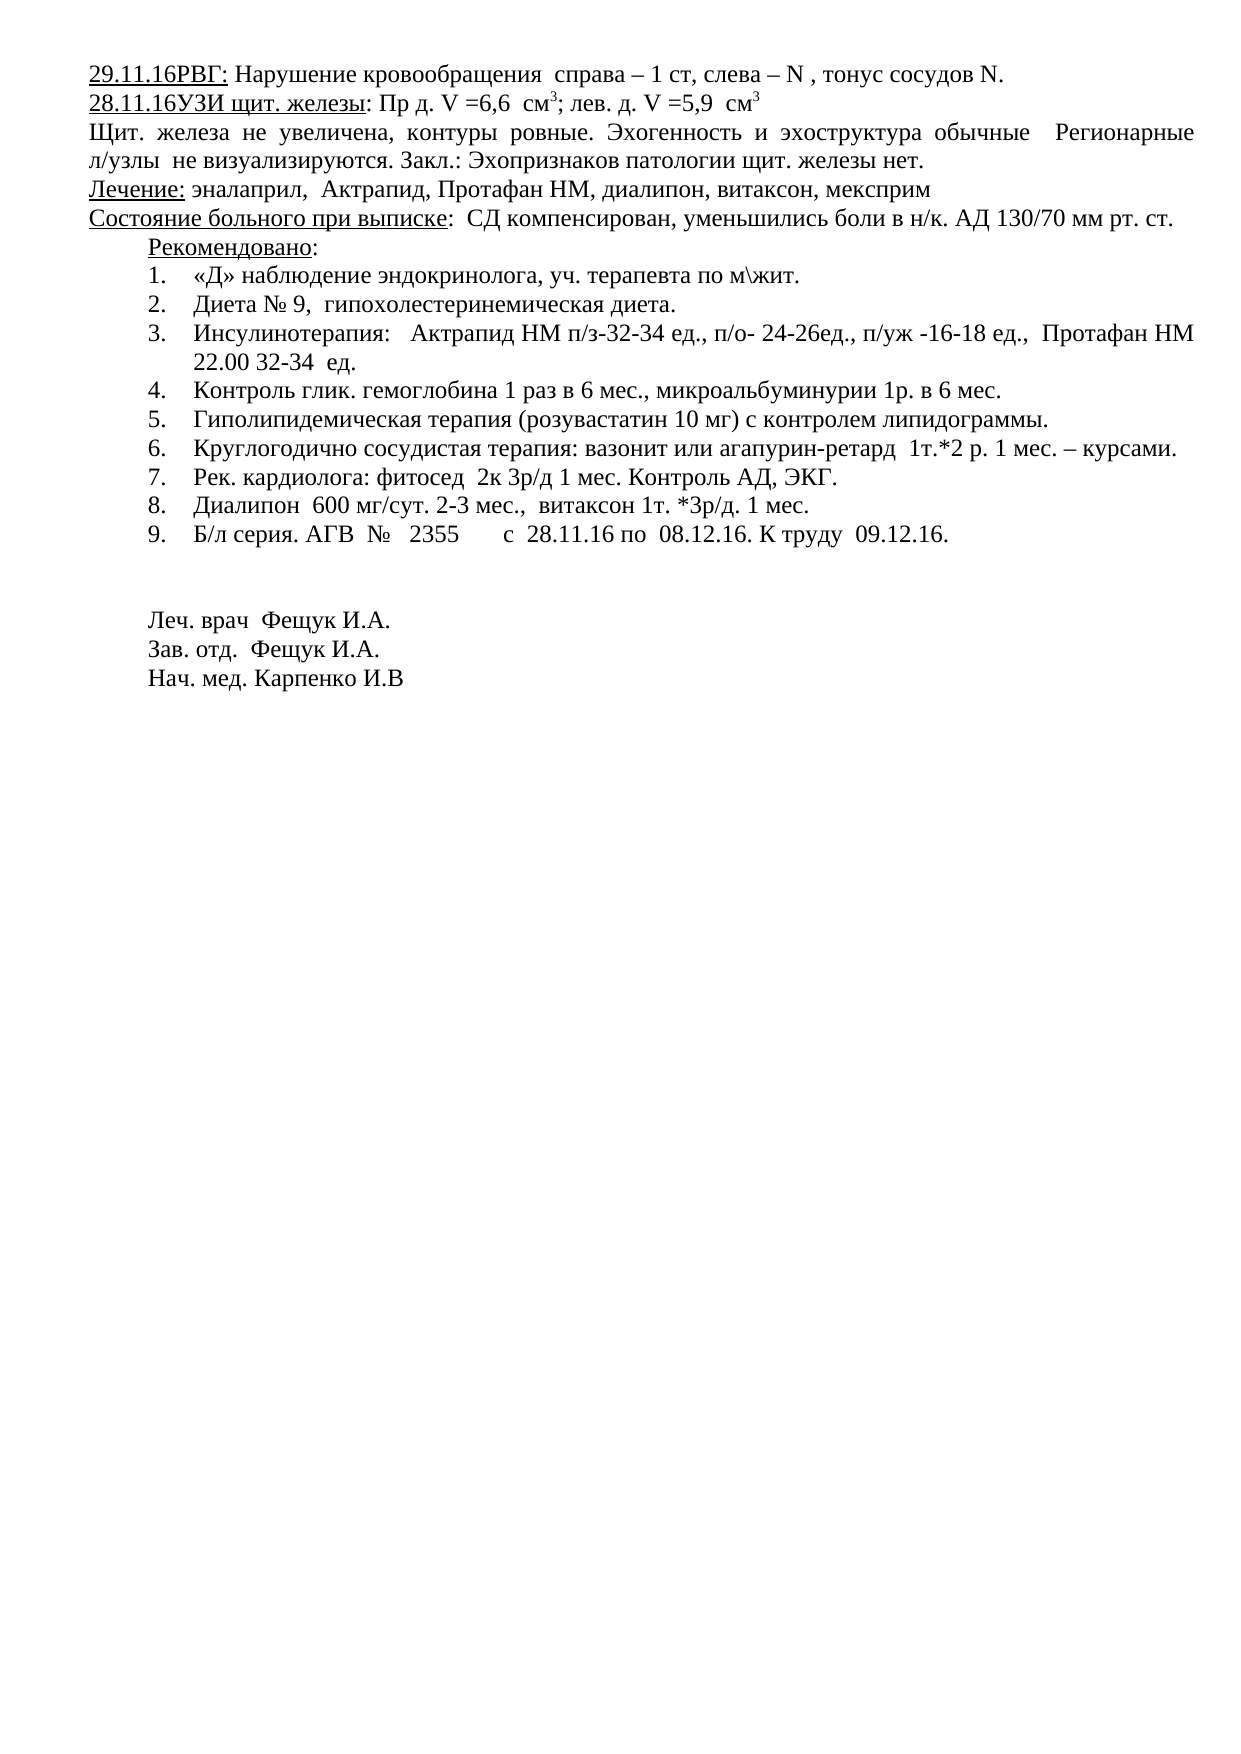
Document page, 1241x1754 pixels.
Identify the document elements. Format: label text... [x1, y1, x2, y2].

text Состояние больного при выписке: СД компенсирован, уменьшились боли в н/к. АД 130/70 мм рт. ст. [89, 203, 1196, 232]
list Круглогодично сосудистая терапия: вазонит или агапурин-ретард 1т.*2 р. 1 мес. – курсами. [148, 433, 1196, 462]
text Лечение: эналаприл, Актрапид, Протафан НМ, диалипон, витаксон, мексприм [89, 174, 1196, 203]
text Щит. железа не увеличена, контуры ровные. Эхогенность и эхоструктура обычные Регионарные л/узлы не визуализируются. Закл.: Эхопризнаков патологии щит. железы нет. [89, 117, 1196, 174]
list Инсулинотерапия: Актрапид НМ п/з-32-34 ед., п/о- 24-26ед., п/уж -16-18 ед., Протафан НМ 22.00 32-34 ед. [148, 318, 1196, 375]
text 29.11.16РВГ: Нарушение кровообращения справа – 1 ст, слева – N , тонус сосудов N. [89, 59, 1196, 88]
list Диалипон 600 мг/сут. 2-3 мес., витаксон 1т. *3р/д. 1 мес. [148, 490, 1196, 519]
list Контроль глик. гемоглобина 1 раз в 6 мес., микроальбуминурии 1р. в 6 мес. [148, 375, 1196, 404]
subtitle Леч. врач Фещук И.А. [148, 605, 1196, 634]
text 28.11.16УЗИ щит. железы: Пр д. V =6,6 см3; лев. д. V =5,9 см3 [89, 88, 1196, 117]
list Рек. кардиолога: фитосед 2к 3р/д 1 мес. Контроль АД, ЭКГ. [148, 462, 1196, 490]
text Рекомендовано: [148, 232, 1196, 260]
text Нач. мед. Карпенко И.В [148, 663, 1196, 692]
list Диета № 9, гипохолестеринемическая диета. [148, 289, 1196, 318]
list Гиполипидемическая терапия (розувастатин 10 мг) с контролем липидограммы. [148, 404, 1196, 433]
text Зав. отд. Фещук И.А. [148, 634, 1196, 663]
list «Д» наблюдение эндокринолога, уч. терапевта по м\жит. [148, 260, 1196, 289]
list Б/л серия. АГВ № 2355 с 28.11.16 по 08.12.16. К труду 09.12.16. [148, 519, 1196, 548]
